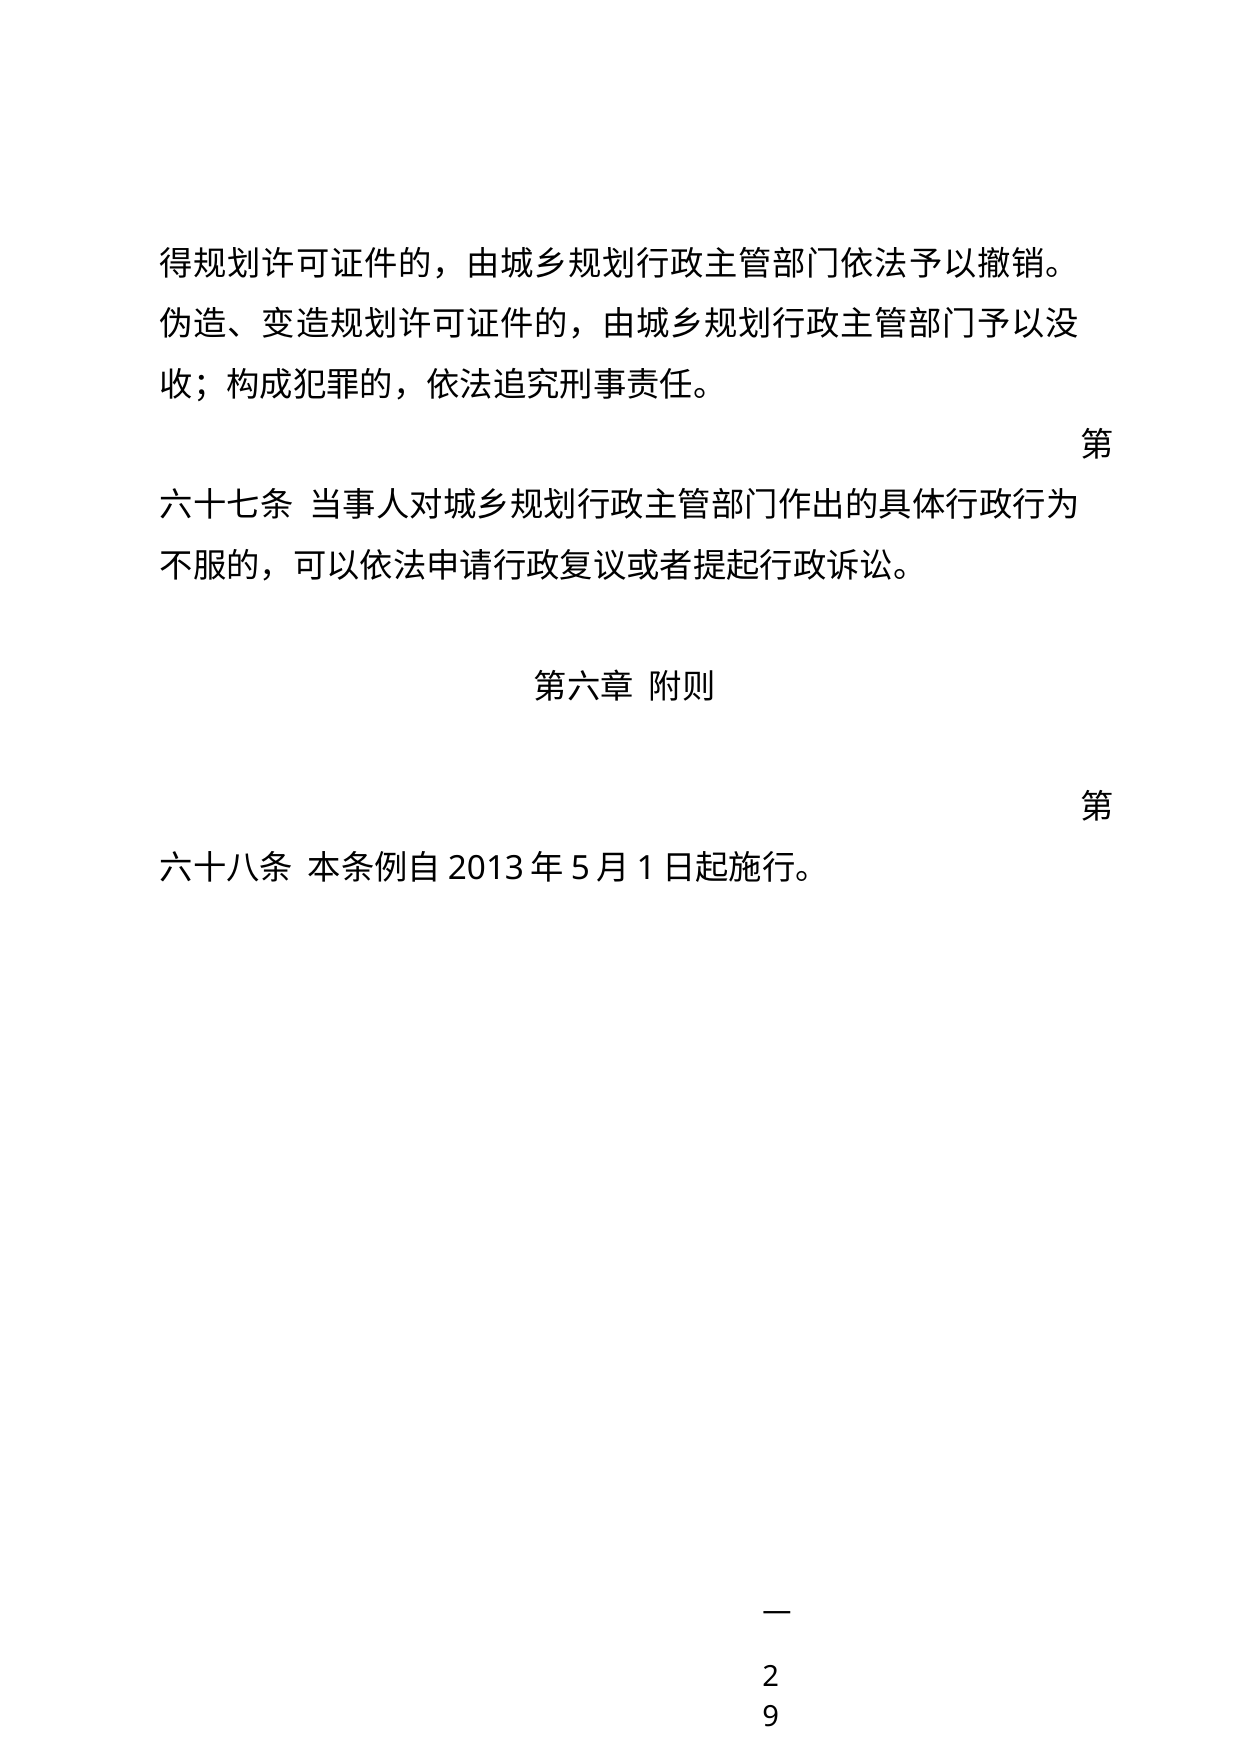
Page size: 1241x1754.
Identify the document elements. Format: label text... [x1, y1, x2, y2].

text 第六十七条 当事人对城乡规划行政主管部门作出的具体行政行为不服的，可以依法申请行政复议或者提起行政诉讼。 [159, 406, 1081, 587]
text 第六章 附则 [159, 647, 1081, 708]
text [159, 224, 1081, 406]
text 第六十八条 本条例自2013年5月1日起施行。 [159, 768, 1081, 889]
